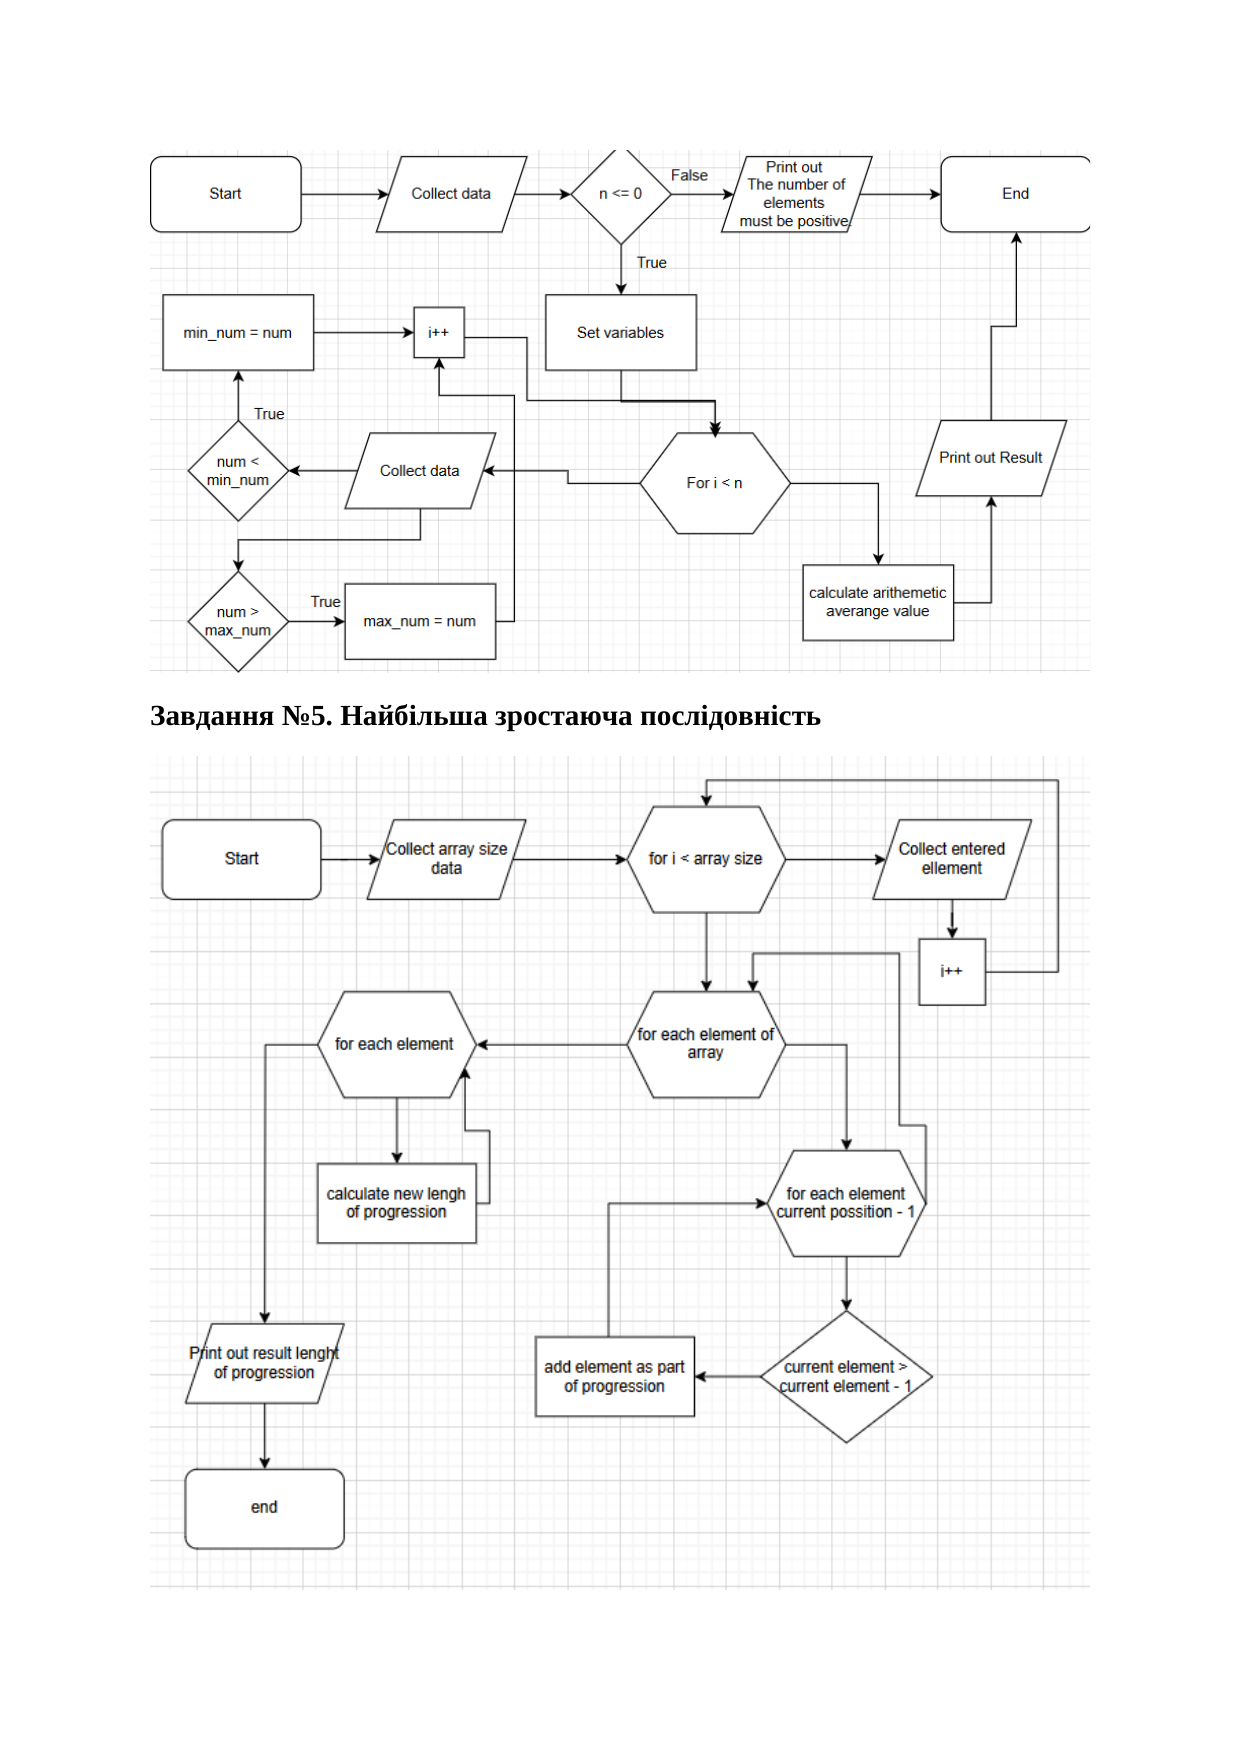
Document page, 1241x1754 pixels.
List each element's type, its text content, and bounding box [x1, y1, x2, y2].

picture [150, 150, 1091, 673]
text Завдання №5. Найбільша зростаюча послідовність [150, 698, 1090, 731]
picture [150, 756, 1091, 1590]
